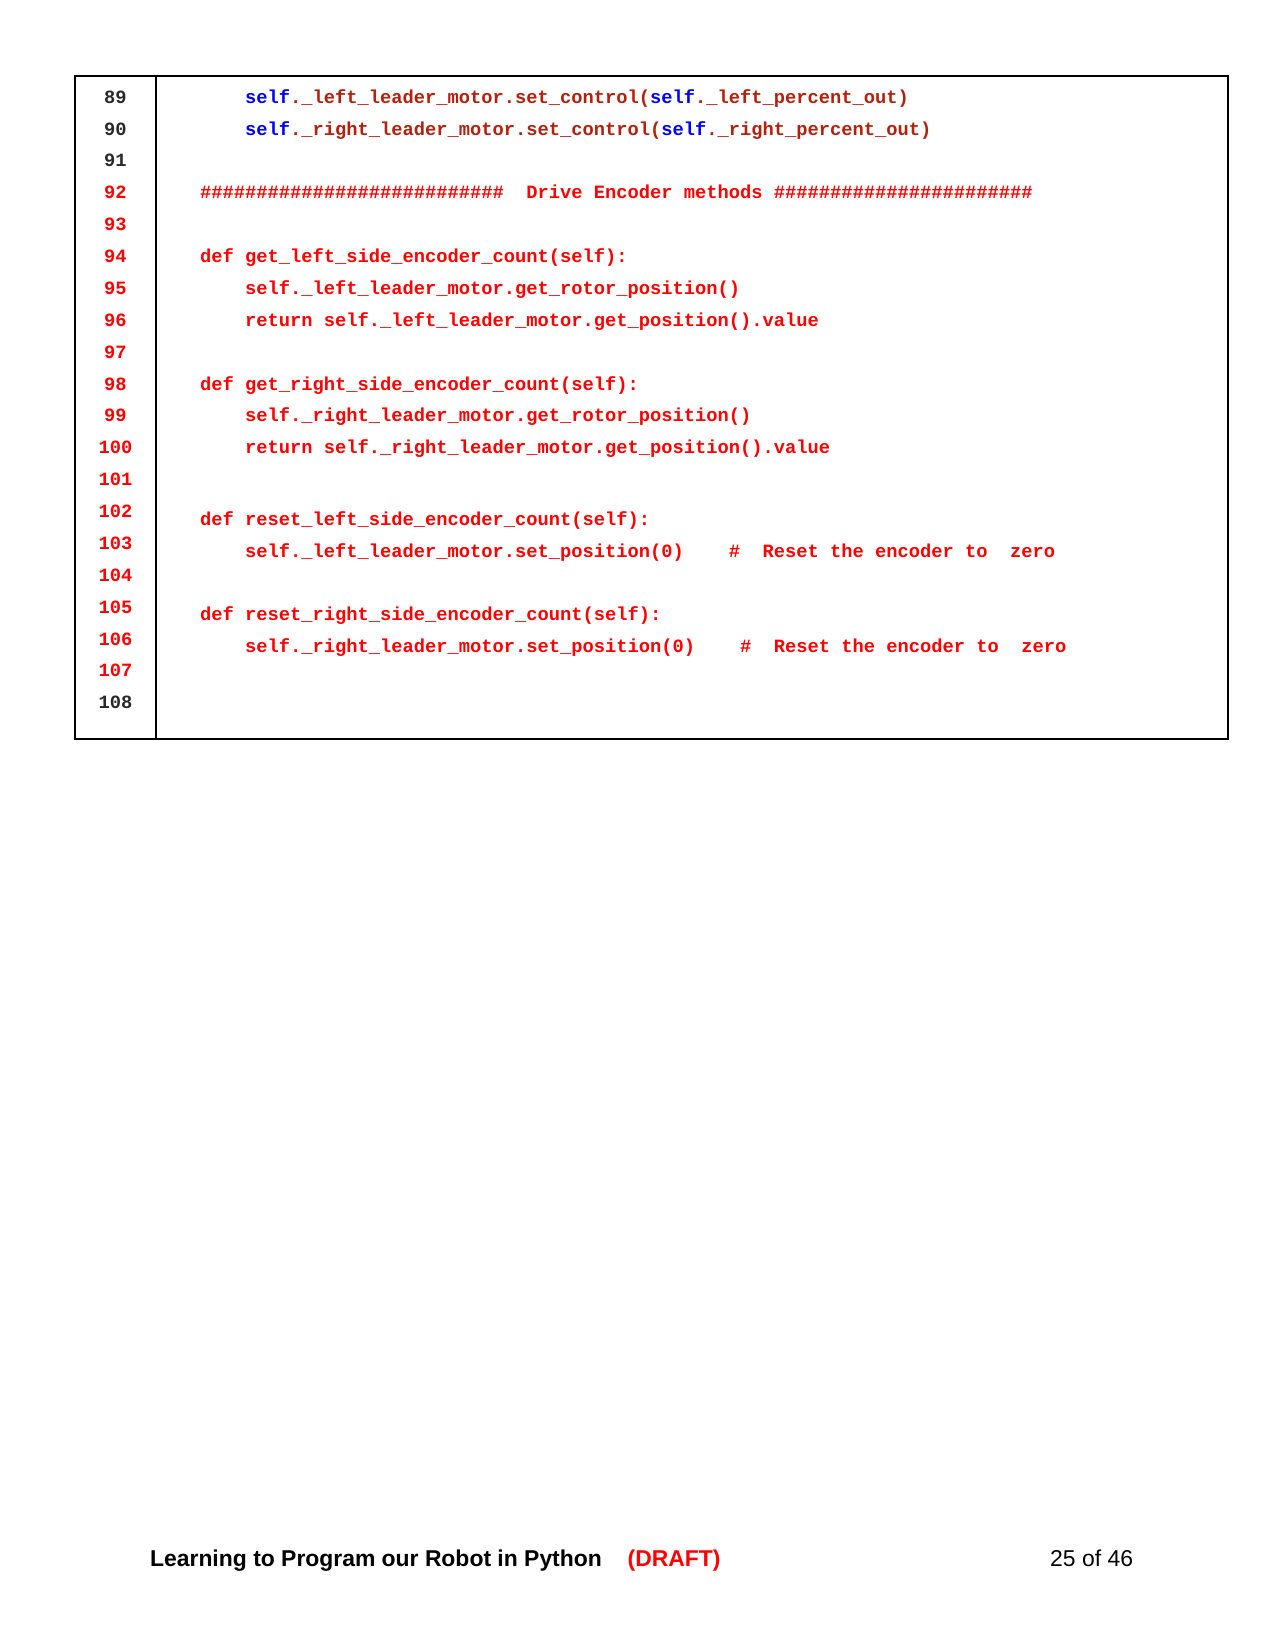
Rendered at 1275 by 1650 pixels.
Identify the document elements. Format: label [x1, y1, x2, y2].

table_header [157, 77, 1227, 738]
table_header [76, 77, 155, 738]
